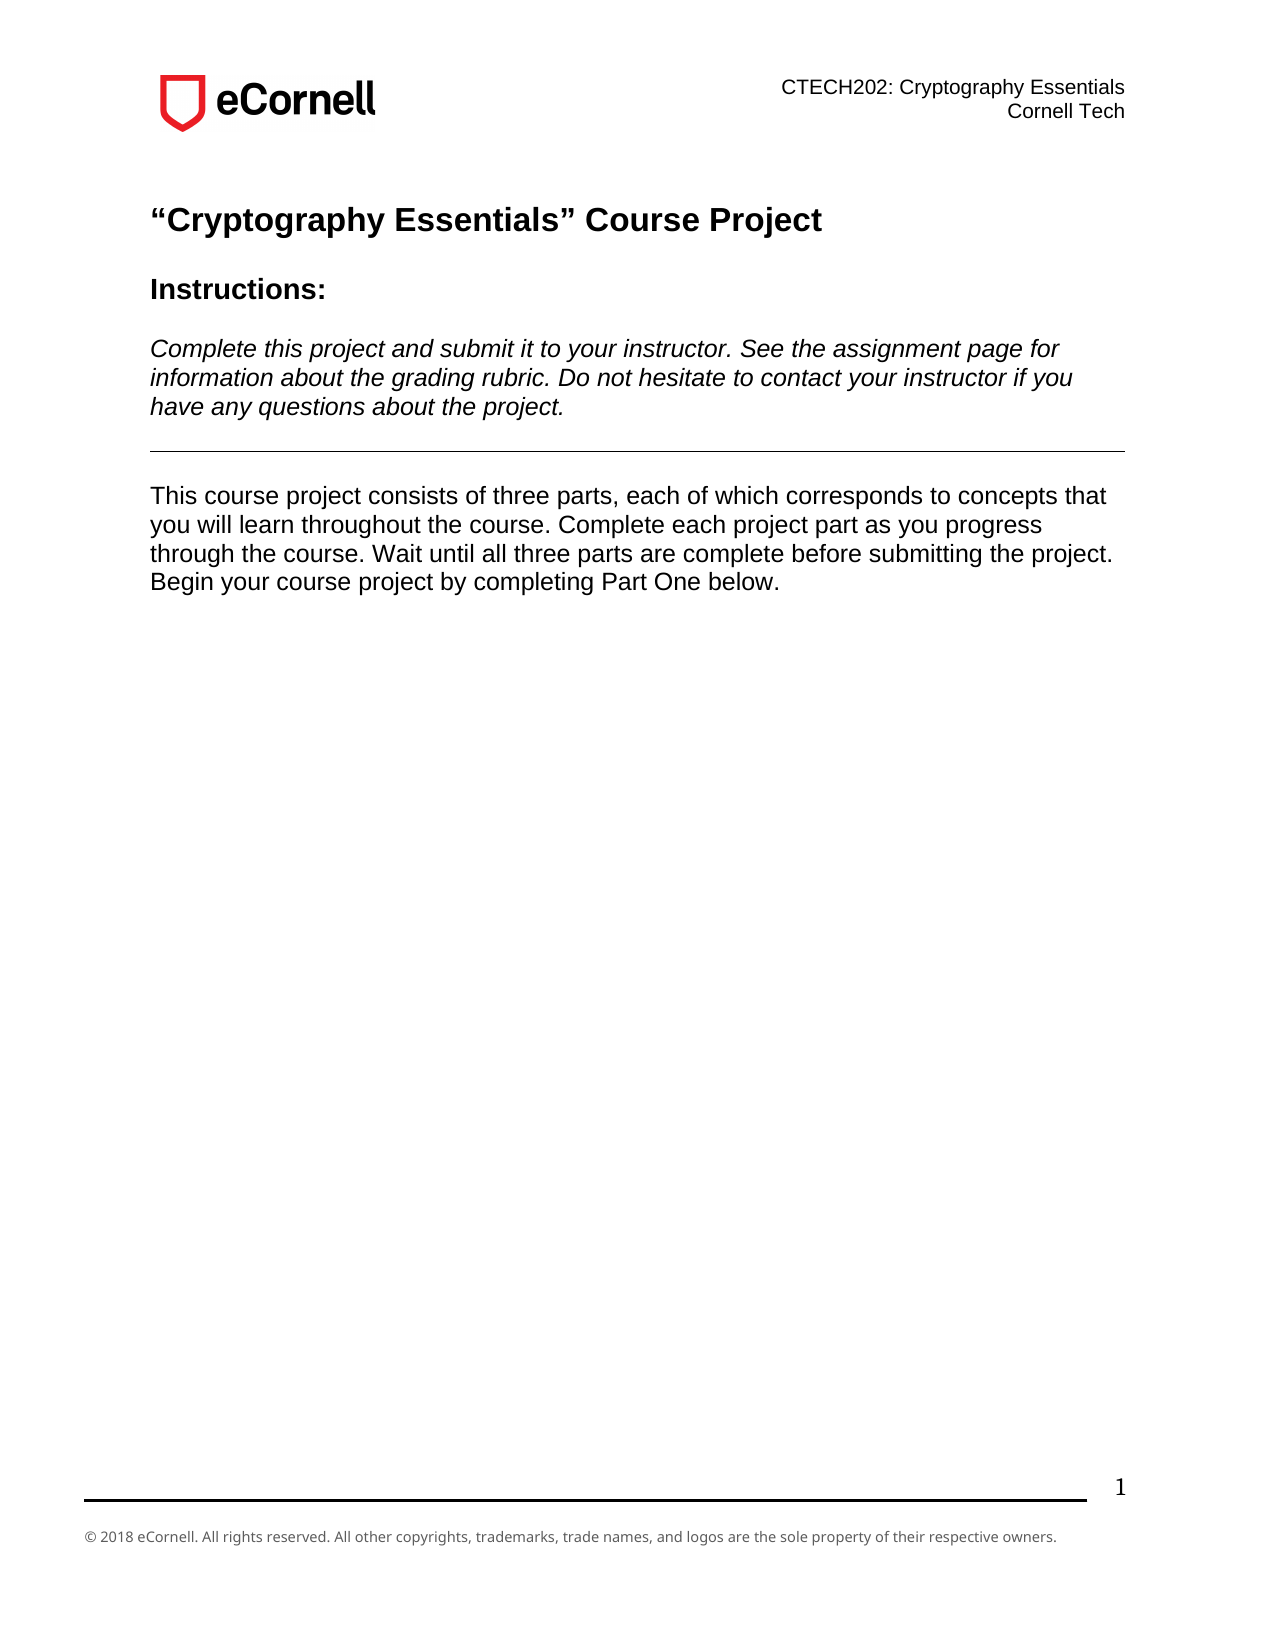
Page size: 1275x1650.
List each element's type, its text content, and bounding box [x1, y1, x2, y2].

text “Cryptography Essentials” Course Project [150, 200, 1125, 238]
text Instructions: [150, 238, 1125, 306]
picture [160, 75, 375, 132]
text Complete this project and submit it to your instructor. See the assignment page for information about the grading rubric. Do not hesitate to contact your instructor if you have any questions about the project. [150, 334, 1125, 421]
text This course project consists of three parts, each of which corresponds to concepts that you will learn throughout the course. Complete each project part as you progress through the course. Wait until all three parts are complete before submitting the project. Begin your course project by completing Part One below. [150, 481, 1125, 596]
